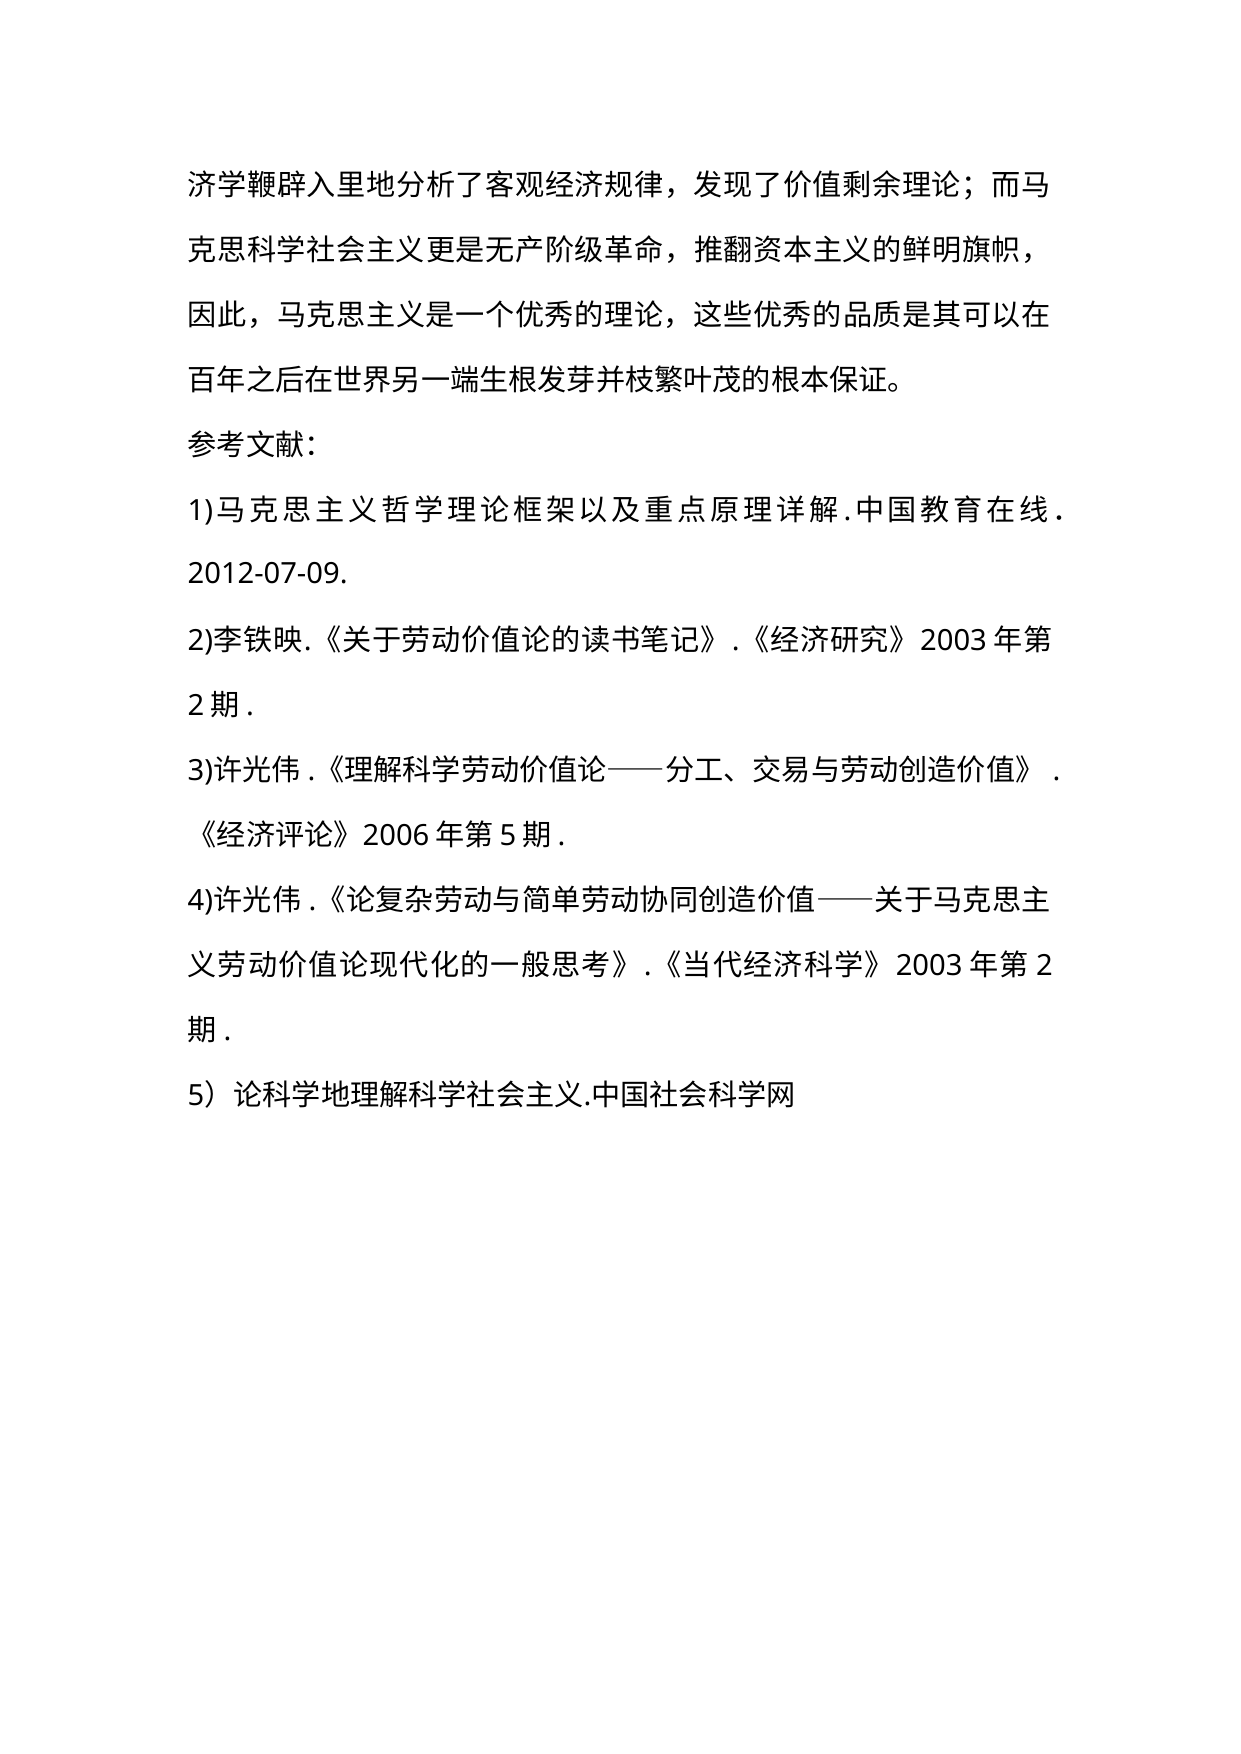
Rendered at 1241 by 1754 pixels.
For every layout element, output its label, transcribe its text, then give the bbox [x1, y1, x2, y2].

text 5）论科学地理解科学社会主义.中国社会科学网 [187, 1060, 1053, 1125]
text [187, 150, 1053, 410]
text 4)许光伟 .《论复杂劳动与简单劳动协同创造价值——关于马克思主义劳动价值论现代化的一般思考》.《当代经济科学》2003年第2期 . [187, 865, 1053, 1060]
text 1)马克思主义哲学理论框架以及重点原理详解.中国教育在线．2012-07-09. [187, 475, 1053, 605]
text 参考文献： [187, 410, 1053, 475]
text 2)李铁映.《关于劳动价值论的读书笔记》.《经济研究》2003年第2期 . [187, 605, 1053, 735]
text 3)许光伟 .《理解科学劳动价值论——分工、交易与劳动创造价值》 .《经济评论》2006年第5期 . [187, 735, 1053, 865]
